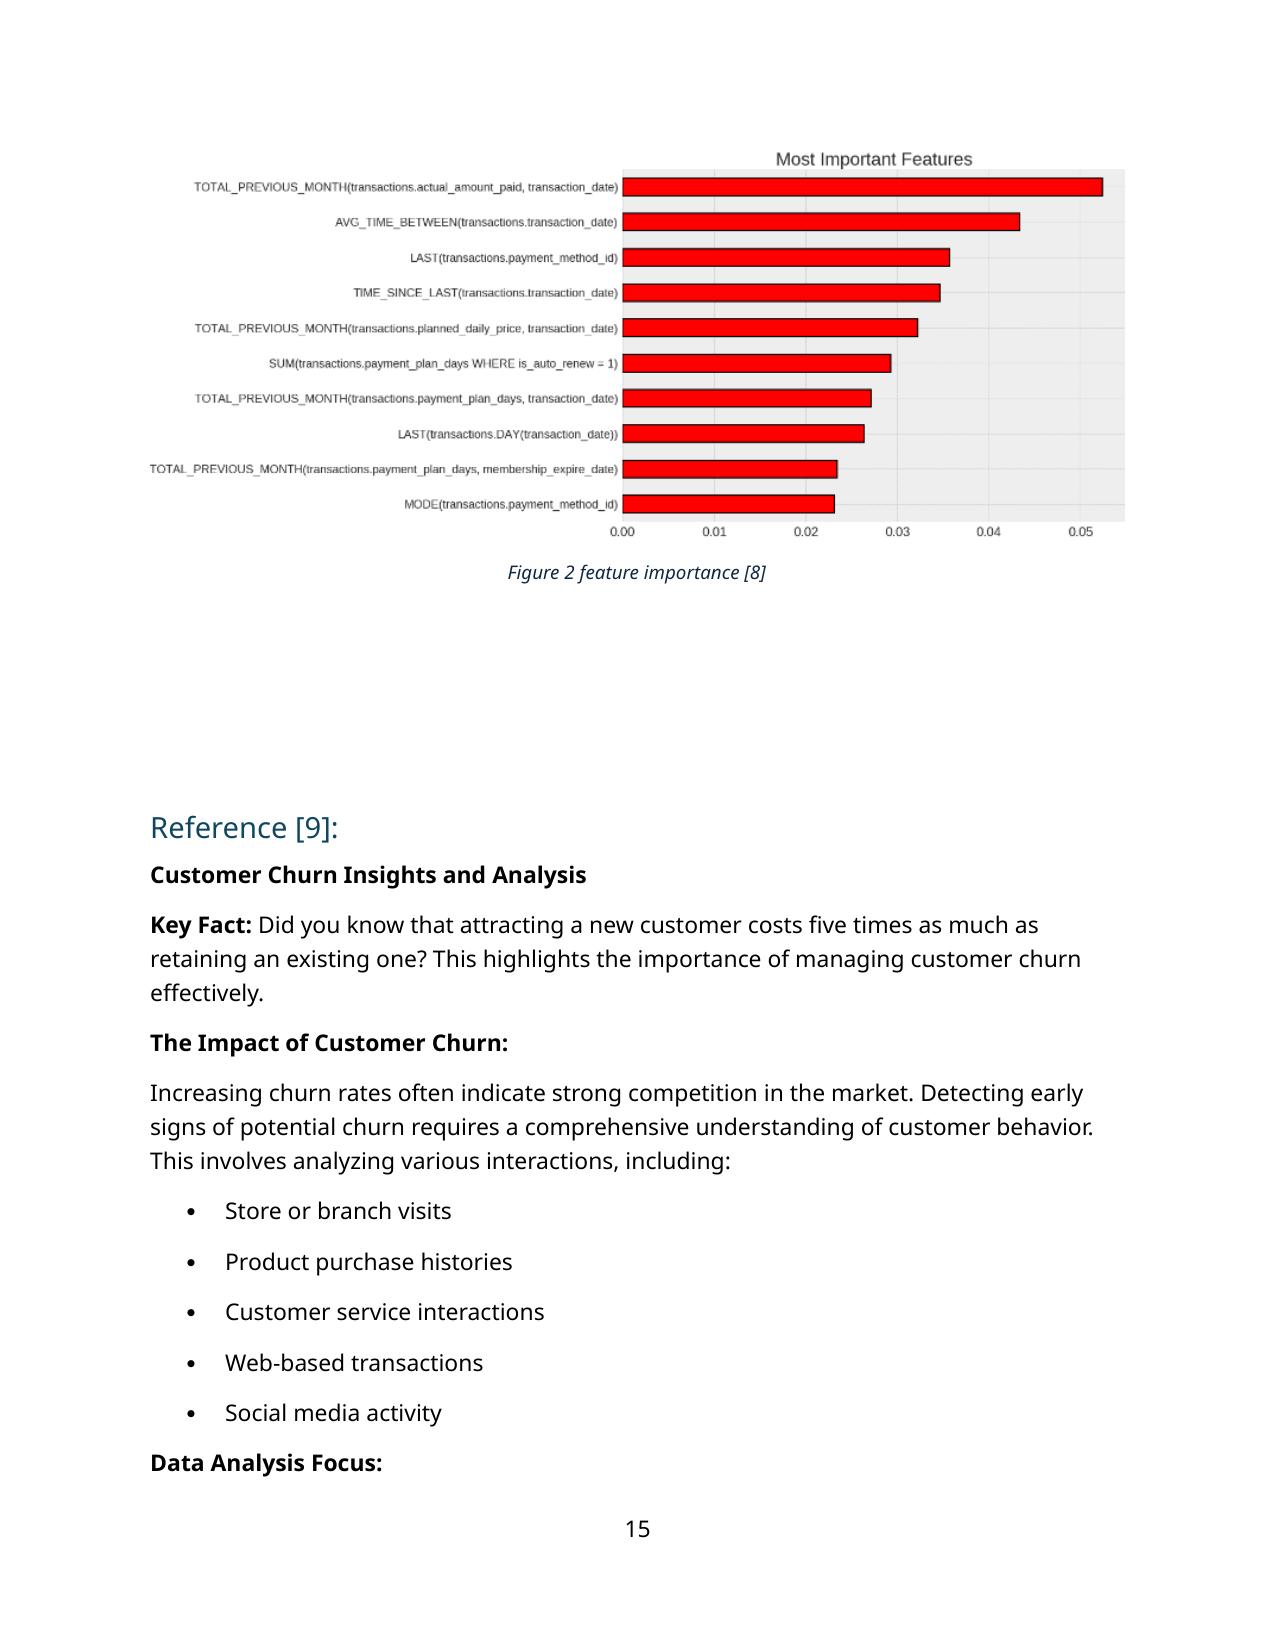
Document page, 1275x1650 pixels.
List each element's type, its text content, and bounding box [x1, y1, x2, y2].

subtitle Reference [9]: [150, 807, 1125, 847]
picture [150, 150, 1125, 541]
text Key Fact: Did you know that attracting a new customer costs five times as much as retaining an existing one? This highlights the importance of managing customer churn effectively. [150, 909, 1125, 1008]
list Store or branch visits [187, 1195, 1125, 1226]
list Social media activity [187, 1397, 1125, 1428]
text Data Analysis Focus: [150, 1447, 1125, 1478]
list Product purchase histories [187, 1246, 1125, 1277]
text The Impact of Customer Churn: [150, 1027, 1125, 1058]
text Customer Churn Insights and Analysis [150, 858, 1125, 890]
list Customer service interactions [187, 1296, 1125, 1327]
list Web-based transactions [187, 1346, 1125, 1378]
text Increasing churn rates often indicate strong competition in the market. Detecting early signs of potential churn requires a comprehensive understanding of customer behavior. This involves analyzing various interactions, including: [150, 1077, 1125, 1176]
text Figure 2 feature importance [8] [150, 559, 1125, 585]
